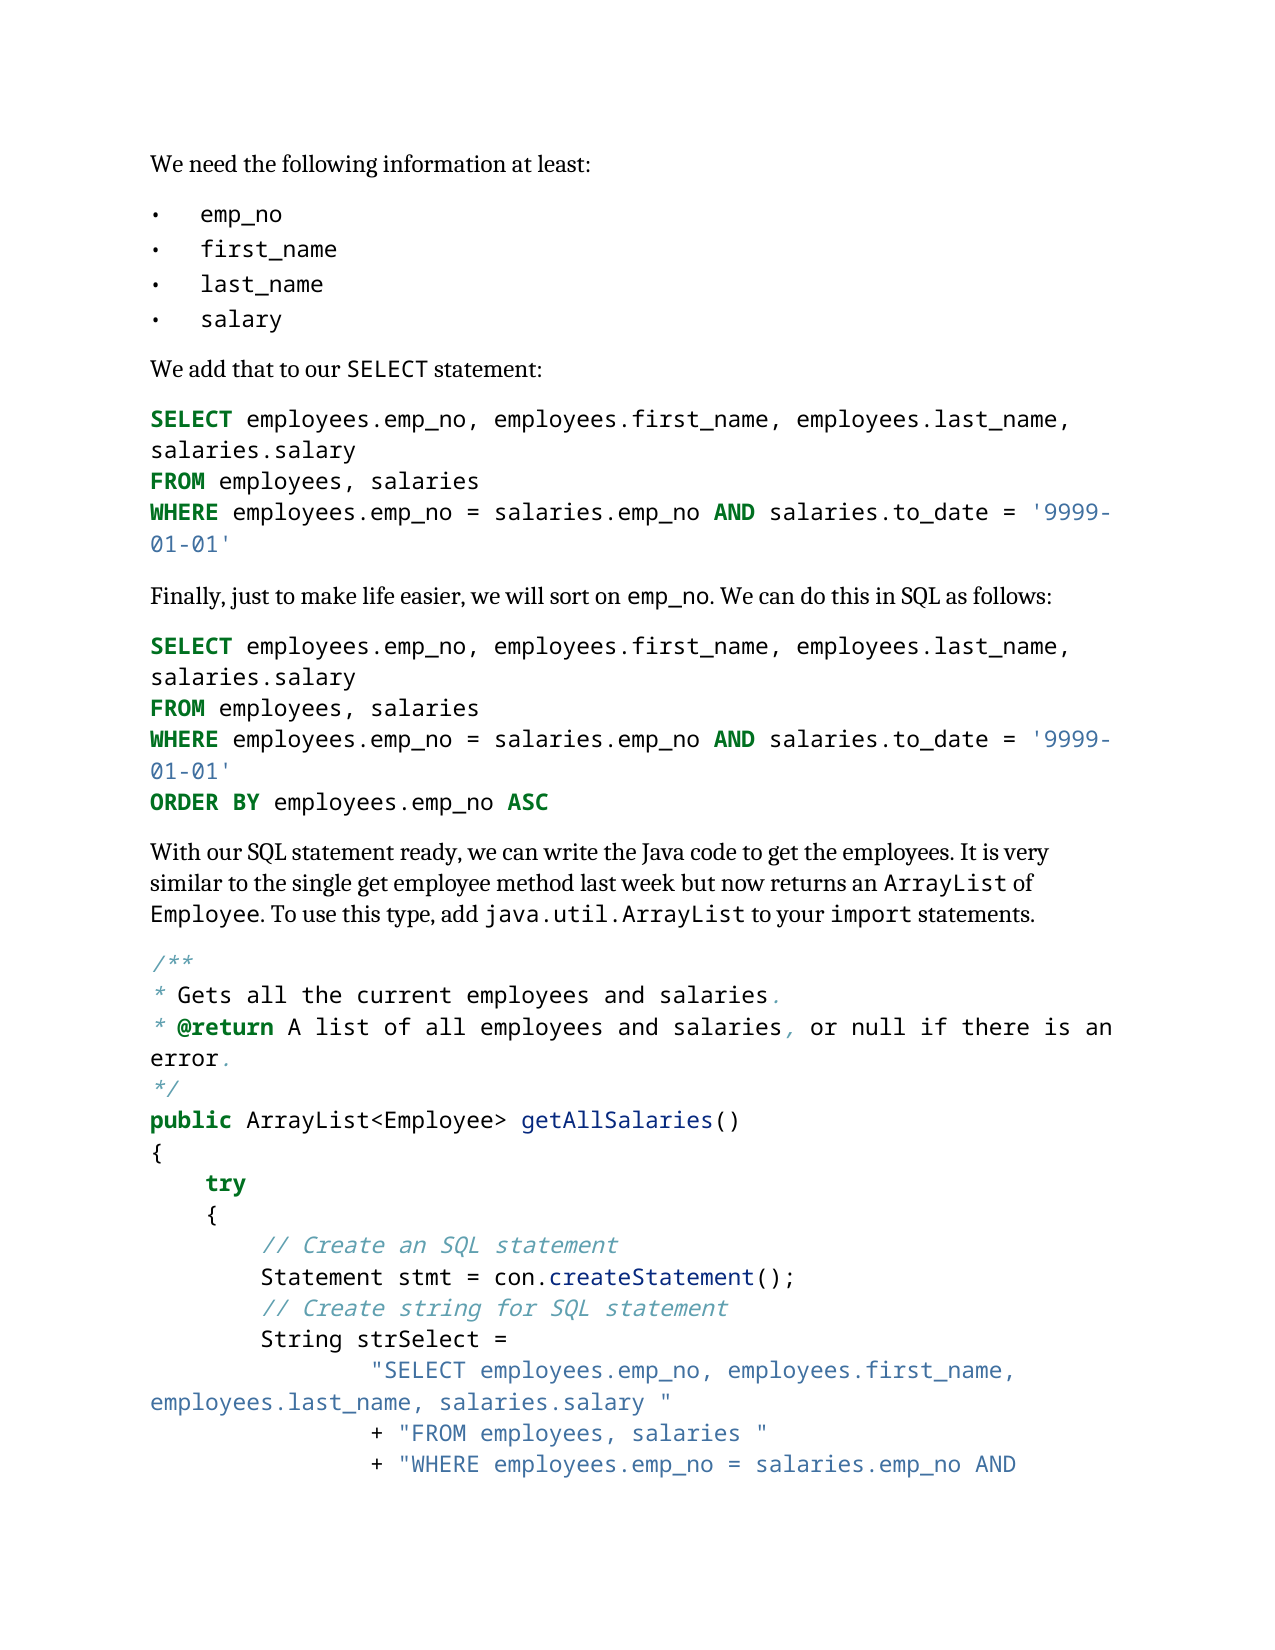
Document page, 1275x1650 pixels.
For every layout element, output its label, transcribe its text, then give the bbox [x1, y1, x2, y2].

text SELECT employees.emp_no, employees.first_name, employees.last_name, salaries.salary FROM employees, salaries WHERE employees.emp_no = salaries.emp_no AND salaries.to_date = '9999-01-01' [150, 402, 1125, 559]
list emp_no [150, 197, 1125, 229]
text We add that to our SELECT statement: [150, 352, 1125, 384]
text With our SQL statement ready, we can write the Java code to get the employees. It is very similar to the single get employee method last week but now returns an ArrayList of Employee. To use this type, add java.util.ArrayList to your import statements. [150, 838, 1125, 929]
list first_name [150, 232, 1125, 264]
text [150, 948, 1125, 1479]
text Finally, just to make life easier, we will sort on emp_no. We can do this in SQL as follows: [150, 579, 1125, 611]
list salary [150, 302, 1125, 334]
text SELECT employees.emp_no, employees.first_name, employees.last_name, salaries.salary FROM employees, salaries WHERE employees.emp_no = salaries.emp_no AND salaries.to_date = '9999-01-01' ORDER BY employees.emp_no ASC [150, 629, 1125, 817]
text We need the following information at least: [150, 150, 1125, 179]
list last_name [150, 267, 1125, 299]
